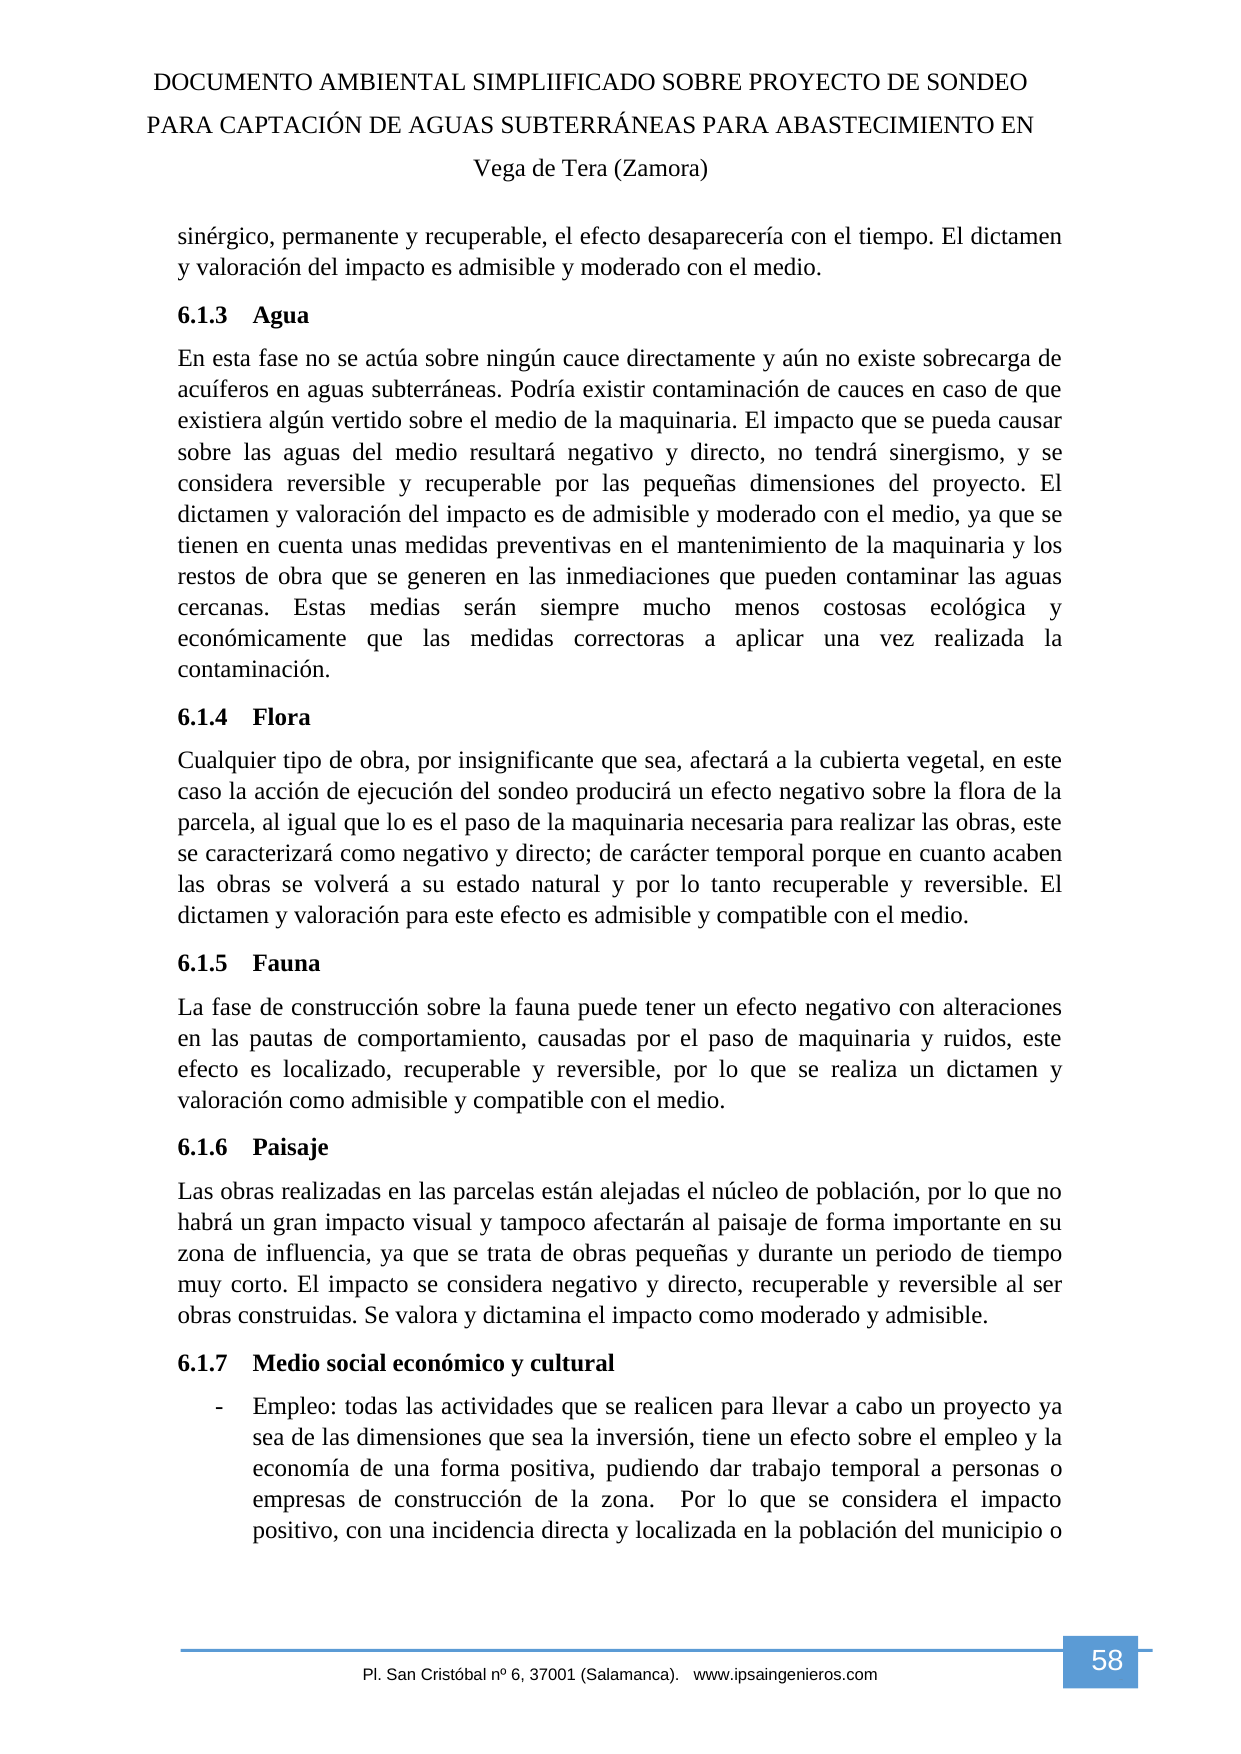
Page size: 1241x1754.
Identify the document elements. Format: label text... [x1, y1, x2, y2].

text Cualquier tipo de obra, por insignificante que sea, afectará a la cubierta vegetal, en este caso la acción de ejecución del sondeo producirá un efecto negativo sobre la flora de la parcela, al igual que lo es el paso de la maquinaria necesaria para realizar las obras, este se caracterizará como negativo y directo; de carácter temporal porque en cuanto acaben las obras se volverá a su estado natural y por lo tanto recuperable y reversible. El dictamen y valoración para este efecto es admisible y compatible con el medio. [177, 745, 1063, 929]
subtitle Agua [177, 300, 1063, 329]
subtitle Flora [177, 702, 1063, 730]
text En esta fase no se actúa sobre ningún cauce directamente y aún no existe sobrecarga de acuíferos en aguas subterráneas. Podría existir contaminación de cauces en caso de que existiera algún vertido sobre el medio de la maquinaria. El impacto que se pueda causar sobre las aguas del medio resultará negativo y directo, no tendrá sinergismo, y se considera reversible y recuperable por las pequeñas dimensiones del proyecto. El dictamen y valoración del impacto es de admisible y moderado con el medio, ya que se tienen en cuenta unas medidas preventivas en el mantenimiento de la maquinaria y los restos de obra que se generen en las inmediaciones que pueden contaminar las aguas cercanas. Estas medias serán siempre mucho menos costosas ecológica y económicamente que las medidas correctoras a aplicar una vez realizada la contaminación. [177, 343, 1063, 683]
text La fase de construcción sobre la fauna puede tener un efecto negativo con alteraciones en las pautas de comportamiento, causadas por el paso de maquinaria y ruidos, este efecto es localizado, recuperable y reversible, por lo que se realiza un dictamen y valoración como admisible y compatible con el medio. [177, 992, 1063, 1113]
subtitle Medio social económico y cultural [177, 1348, 1063, 1377]
text Las obras realizadas en las parcelas están alejadas el núcleo de población, por lo que no habrá un gran impacto visual y tampoco afectarán al paisaje de forma importante en su zona de influencia, ya que se trata de obras pequeñas y durante un periodo de tiempo muy corto. El impacto se considera negativo y directo, recuperable y reversible al ser obras construidas. Se valora y dictamina el impacto como moderado y admisible. [177, 1176, 1063, 1329]
subtitle Fauna [177, 948, 1063, 977]
subtitle Paisaje [177, 1132, 1063, 1161]
